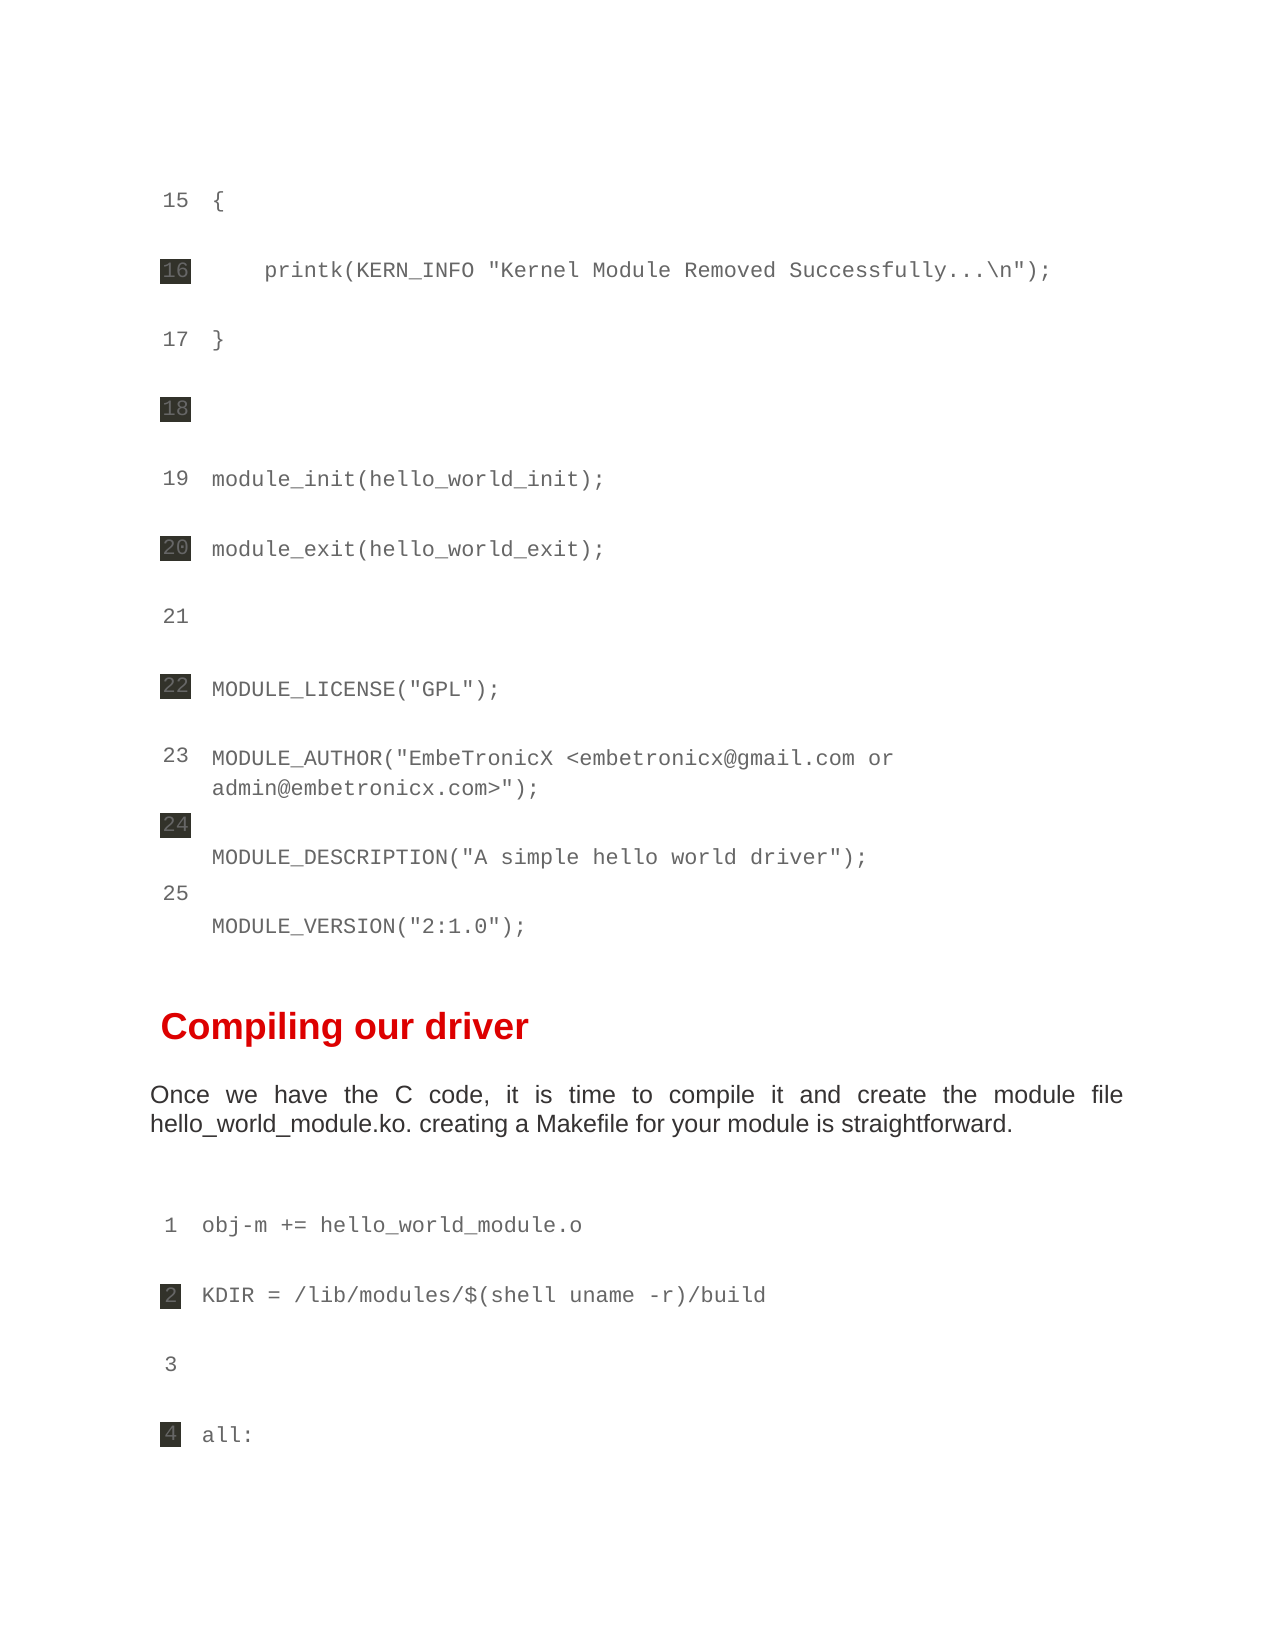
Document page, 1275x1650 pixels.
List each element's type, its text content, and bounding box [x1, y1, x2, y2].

table_header 1 2 3 4 5 6 7 [150, 1175, 191, 1494]
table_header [150, 150, 201, 985]
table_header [201, 150, 1125, 985]
subtitle Compiling our driver [150, 1004, 1125, 1047]
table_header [191, 1175, 1125, 1494]
text Once we have the C code, it is time to compile it and create the module file hello_world_module.ko. creating a Makefile for your module is straightforward. [150, 1080, 1125, 1138]
